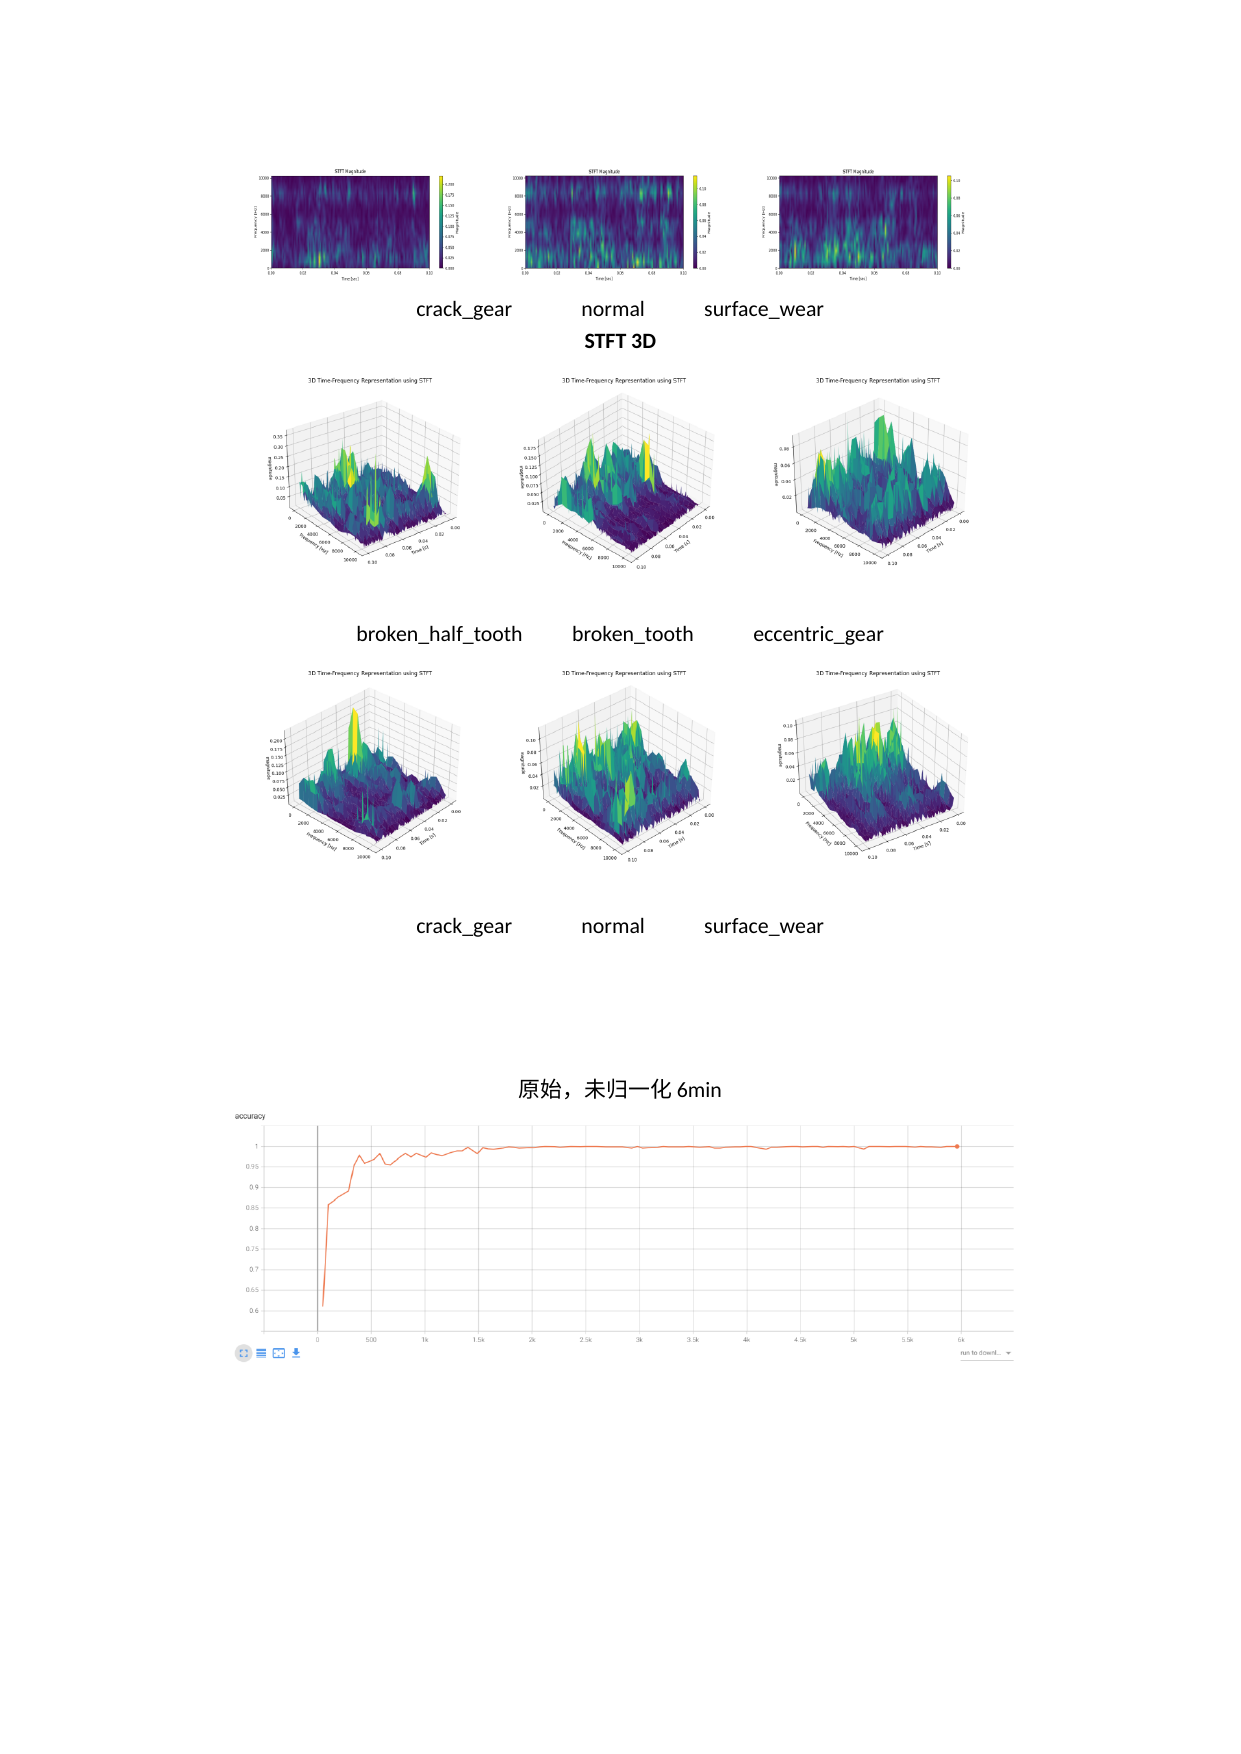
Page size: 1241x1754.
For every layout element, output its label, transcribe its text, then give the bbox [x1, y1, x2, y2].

text 原始，未归一化 6min [187, 1072, 1053, 1104]
text crack_gear normal surface_wear [187, 909, 1053, 942]
text broken_half_tooth broken_tooth eccentric_gear [187, 617, 1053, 649]
text crack_gear normal surface_wear [187, 292, 1053, 324]
picture [226, 1104, 1014, 1363]
text STFT 3D [187, 324, 1053, 357]
picture [239, 357, 1002, 594]
picture [239, 649, 1002, 886]
picture [239, 162, 1002, 281]
